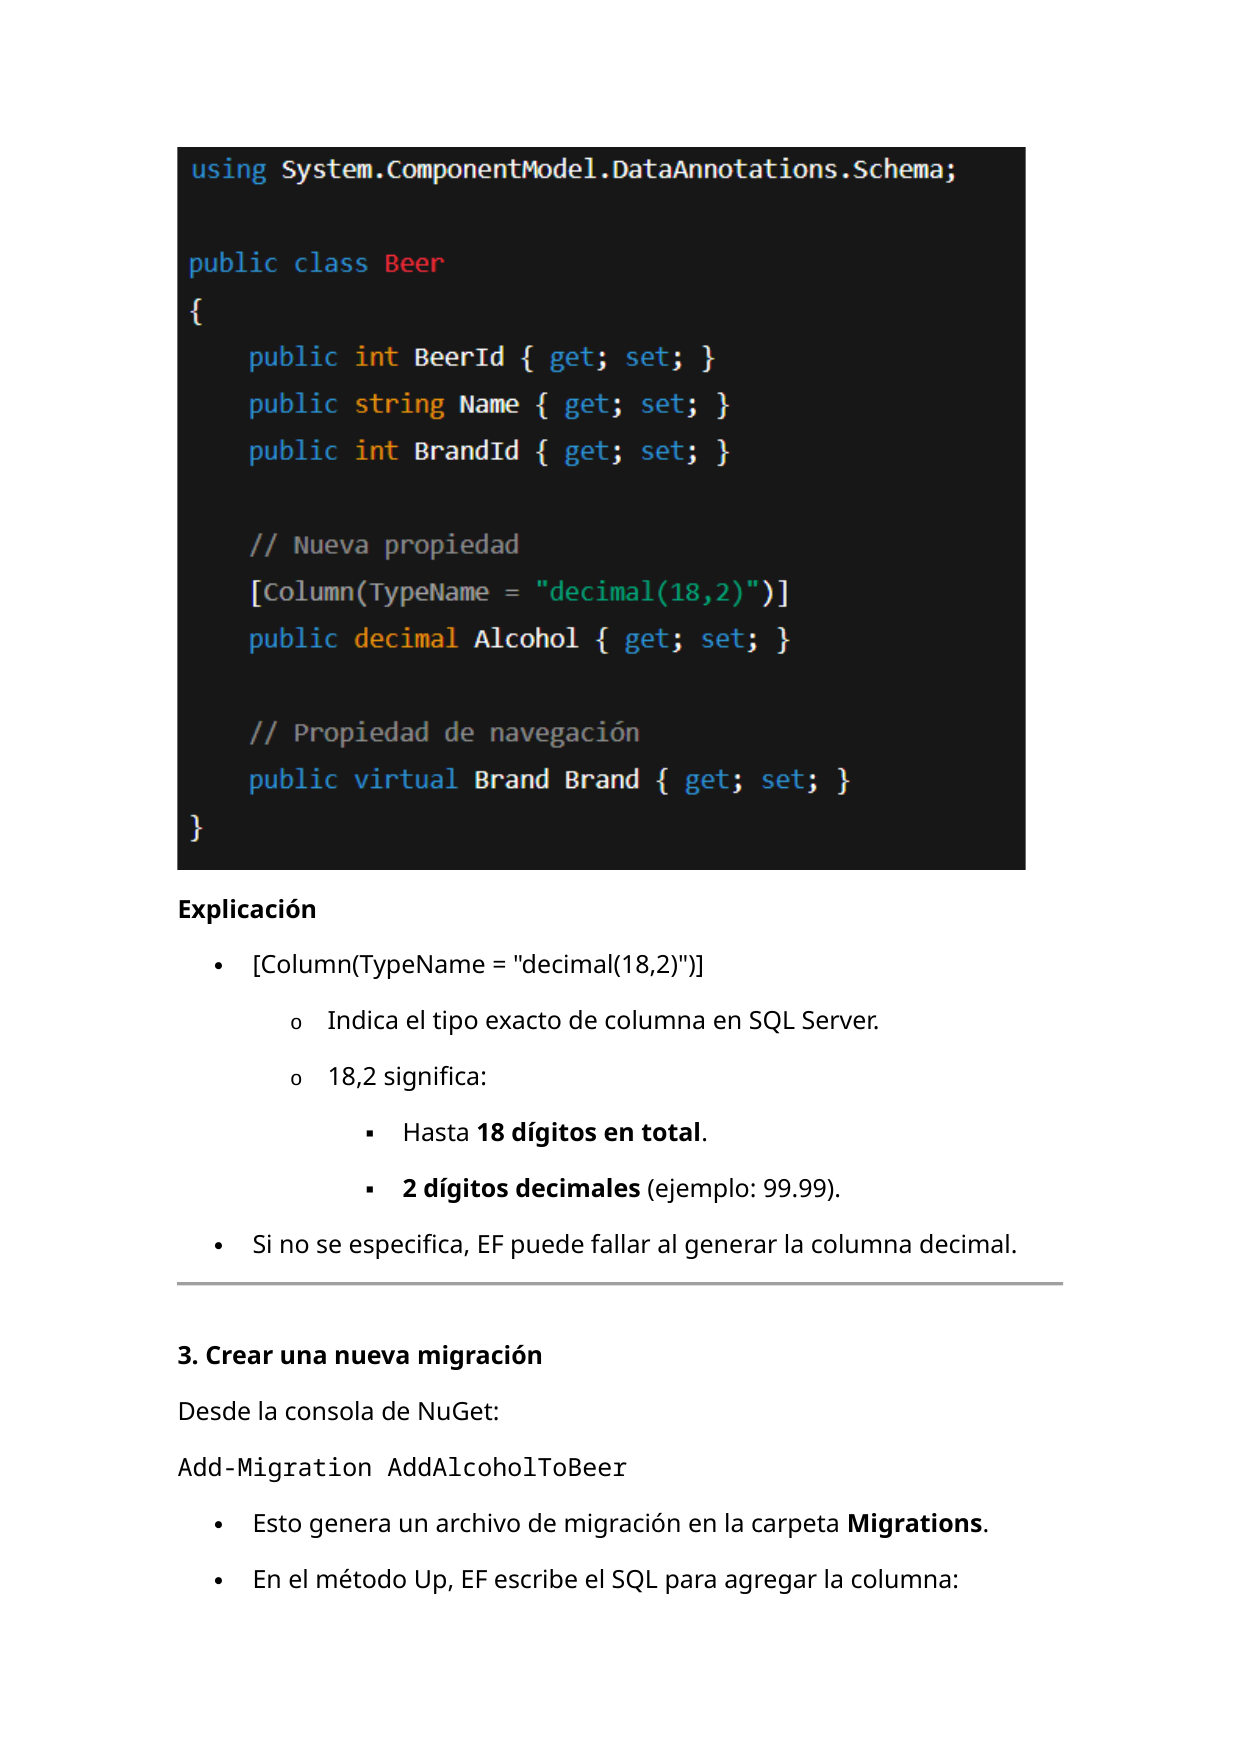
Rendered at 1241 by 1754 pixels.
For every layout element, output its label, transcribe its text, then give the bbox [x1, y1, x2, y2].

list Indica el tipo exacto de columna en SQL Server. [290, 1003, 1063, 1037]
list Hasta 18 dígitos en total. [365, 1115, 1063, 1149]
list Si no se especifica, EF puede fallar al generar la columna decimal. [215, 1226, 1063, 1260]
text Desde la consola de NuGet: [177, 1394, 1063, 1428]
list 2 dígitos decimales (ejemplo: 99.99). [365, 1171, 1063, 1204]
list [Column(TypeName = "decimal(18,2)")] [215, 947, 1063, 981]
list Esto genera un archivo de migración en la carpeta Migrations. [215, 1506, 1063, 1539]
text Explicación [177, 891, 1063, 925]
list En el método Up, EF escribe el SQL para agregar la columna: [215, 1561, 1063, 1595]
list 18,2 significa: [290, 1059, 1063, 1093]
picture [177, 147, 1026, 870]
text Add-Migration AddAlcoholToBeer [177, 1450, 1063, 1484]
text 3. Crear una nueva migración [177, 1338, 1063, 1372]
